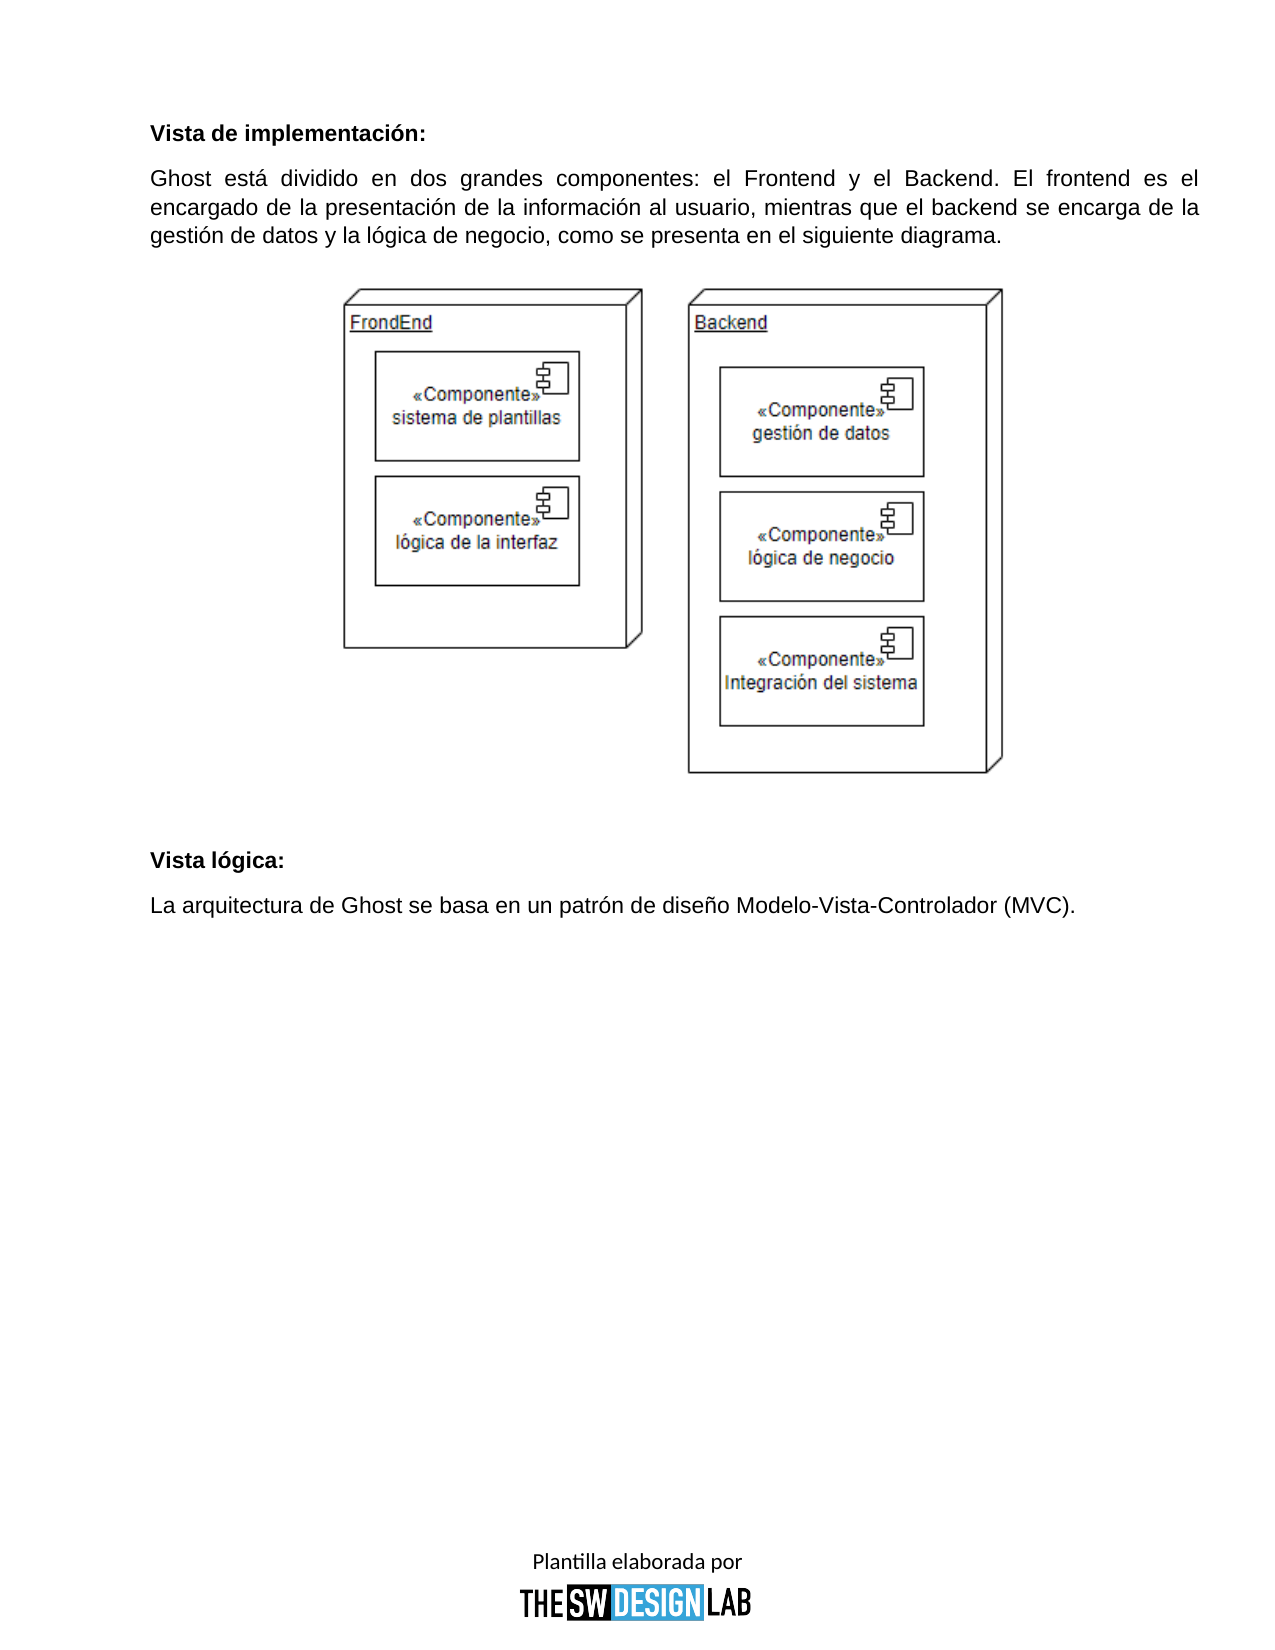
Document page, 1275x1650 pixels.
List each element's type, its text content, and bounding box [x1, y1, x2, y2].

text La arquitectura de Ghost se basa en un patrón de diseño Modelo-Vista-Controlador (MVC). [150, 892, 1200, 918]
picture [515, 1579, 760, 1626]
text Vista lógica: [150, 847, 1200, 873]
picture [314, 267, 1036, 783]
text Vista de implementación: [150, 120, 1200, 146]
text Ghost está dividido en dos grandes componentes: el Frontend y el Backend. El frontend es el encargado de la presentación de la información al usuario, mientras que el backend se encarga de la gestión de datos y la lógica de negocio, como se presenta en el siguiente diagrama. [150, 165, 1200, 248]
